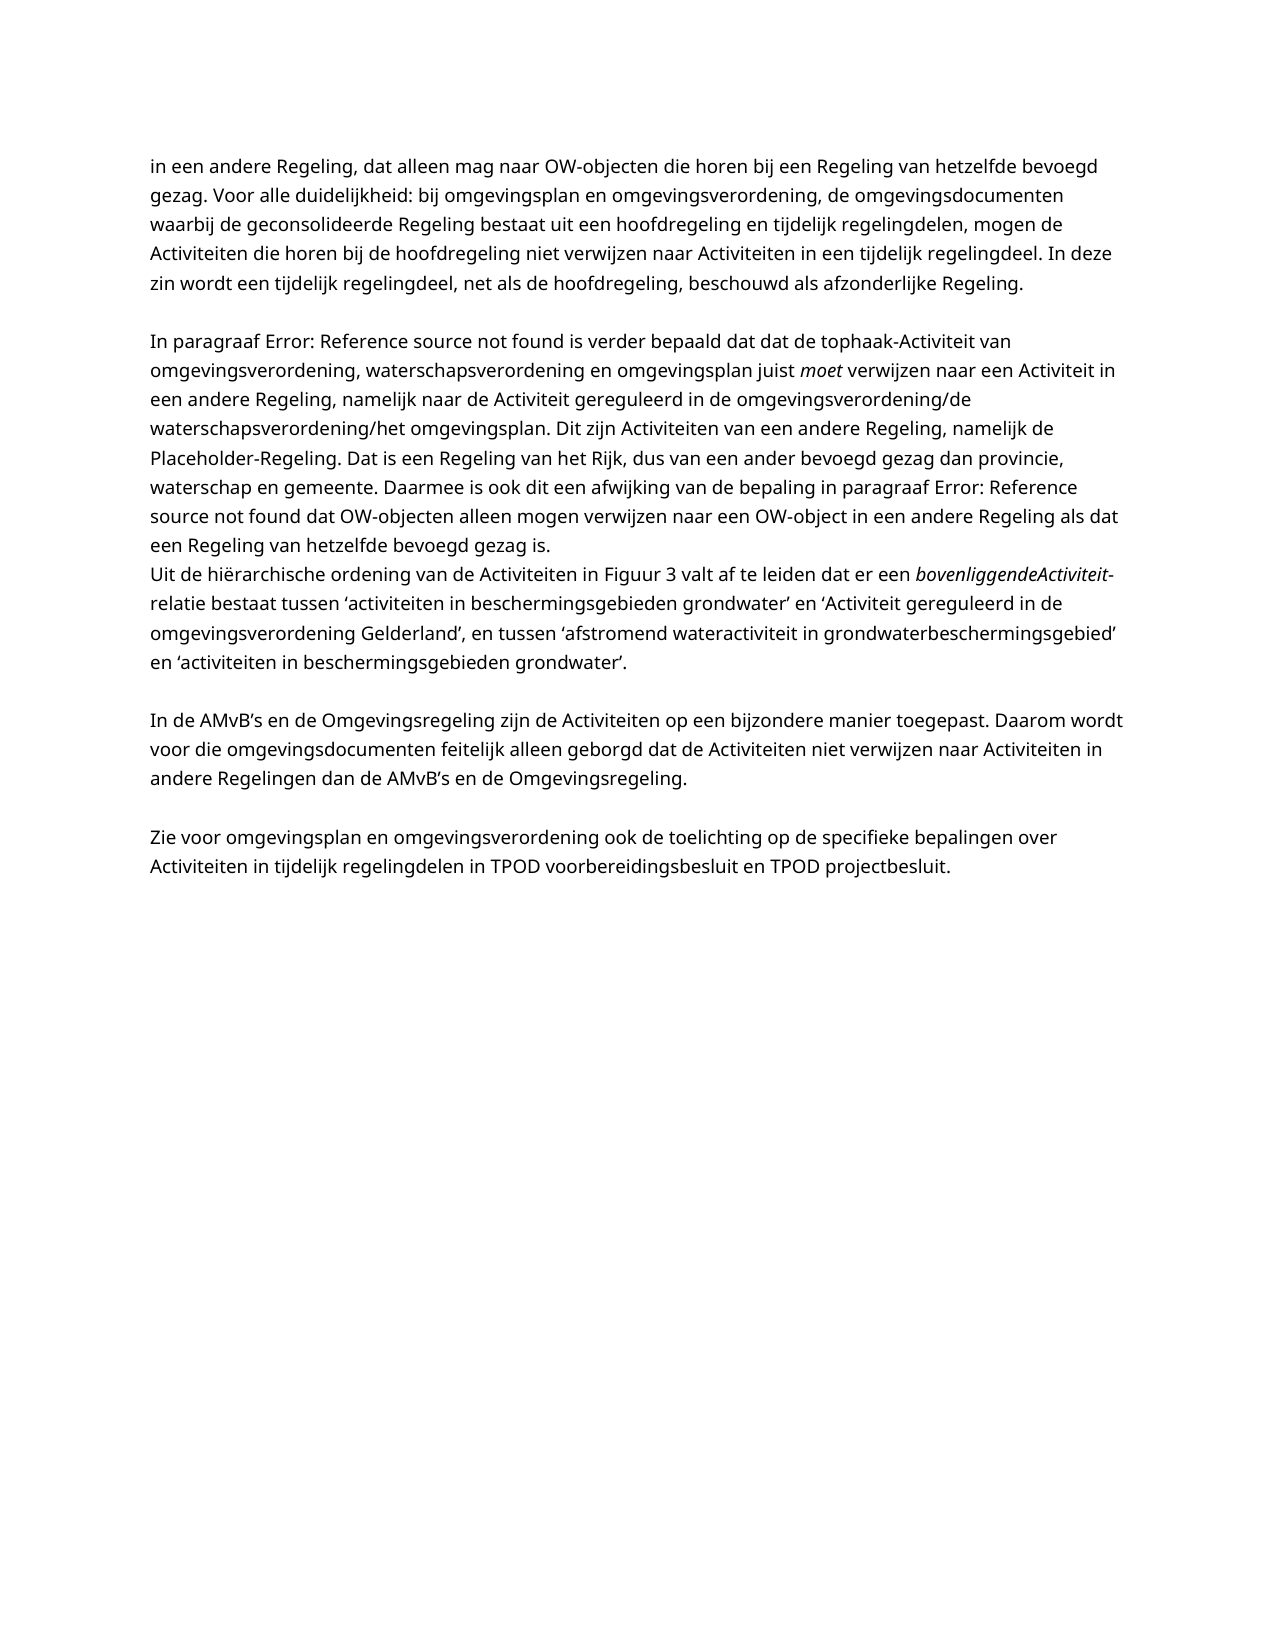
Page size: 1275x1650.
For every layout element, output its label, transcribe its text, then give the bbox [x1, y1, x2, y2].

text Zie voor omgevingsplan en omgevingsverordening ook de toelichting op de specifieke bepalingen over Activiteiten in tijdelijk regelingdelen in TPOD voorbereidingsbesluit en TPOD projectbesluit. [150, 821, 1125, 879]
text Uit de hiërarchische ordening van de Activiteiten in Figuur 74 valt af te leiden dat er een bovenliggendeActiviteit-relatie bestaat tussen ‘activiteiten in beschermingsgebieden grondwater’ en ‘Activiteit gereguleerd in de omgevingsverordening Gelderland’, en tussen ‘afstromend wateractiviteit in grondwaterbeschermingsgebied’ en ‘activiteiten in beschermingsgebieden grondwater’. [150, 558, 1125, 675]
text In de AMvB’s en de Omgevingsregeling zijn de Activiteiten op een bijzondere manier toegepast. Daarom wordt voor die omgevingsdocumenten feitelijk alleen geborgd dat de Activiteiten niet verwijzen naar Activiteiten in andere Regelingen dan de AMvB’s en de Omgevingsregeling. [150, 704, 1125, 792]
